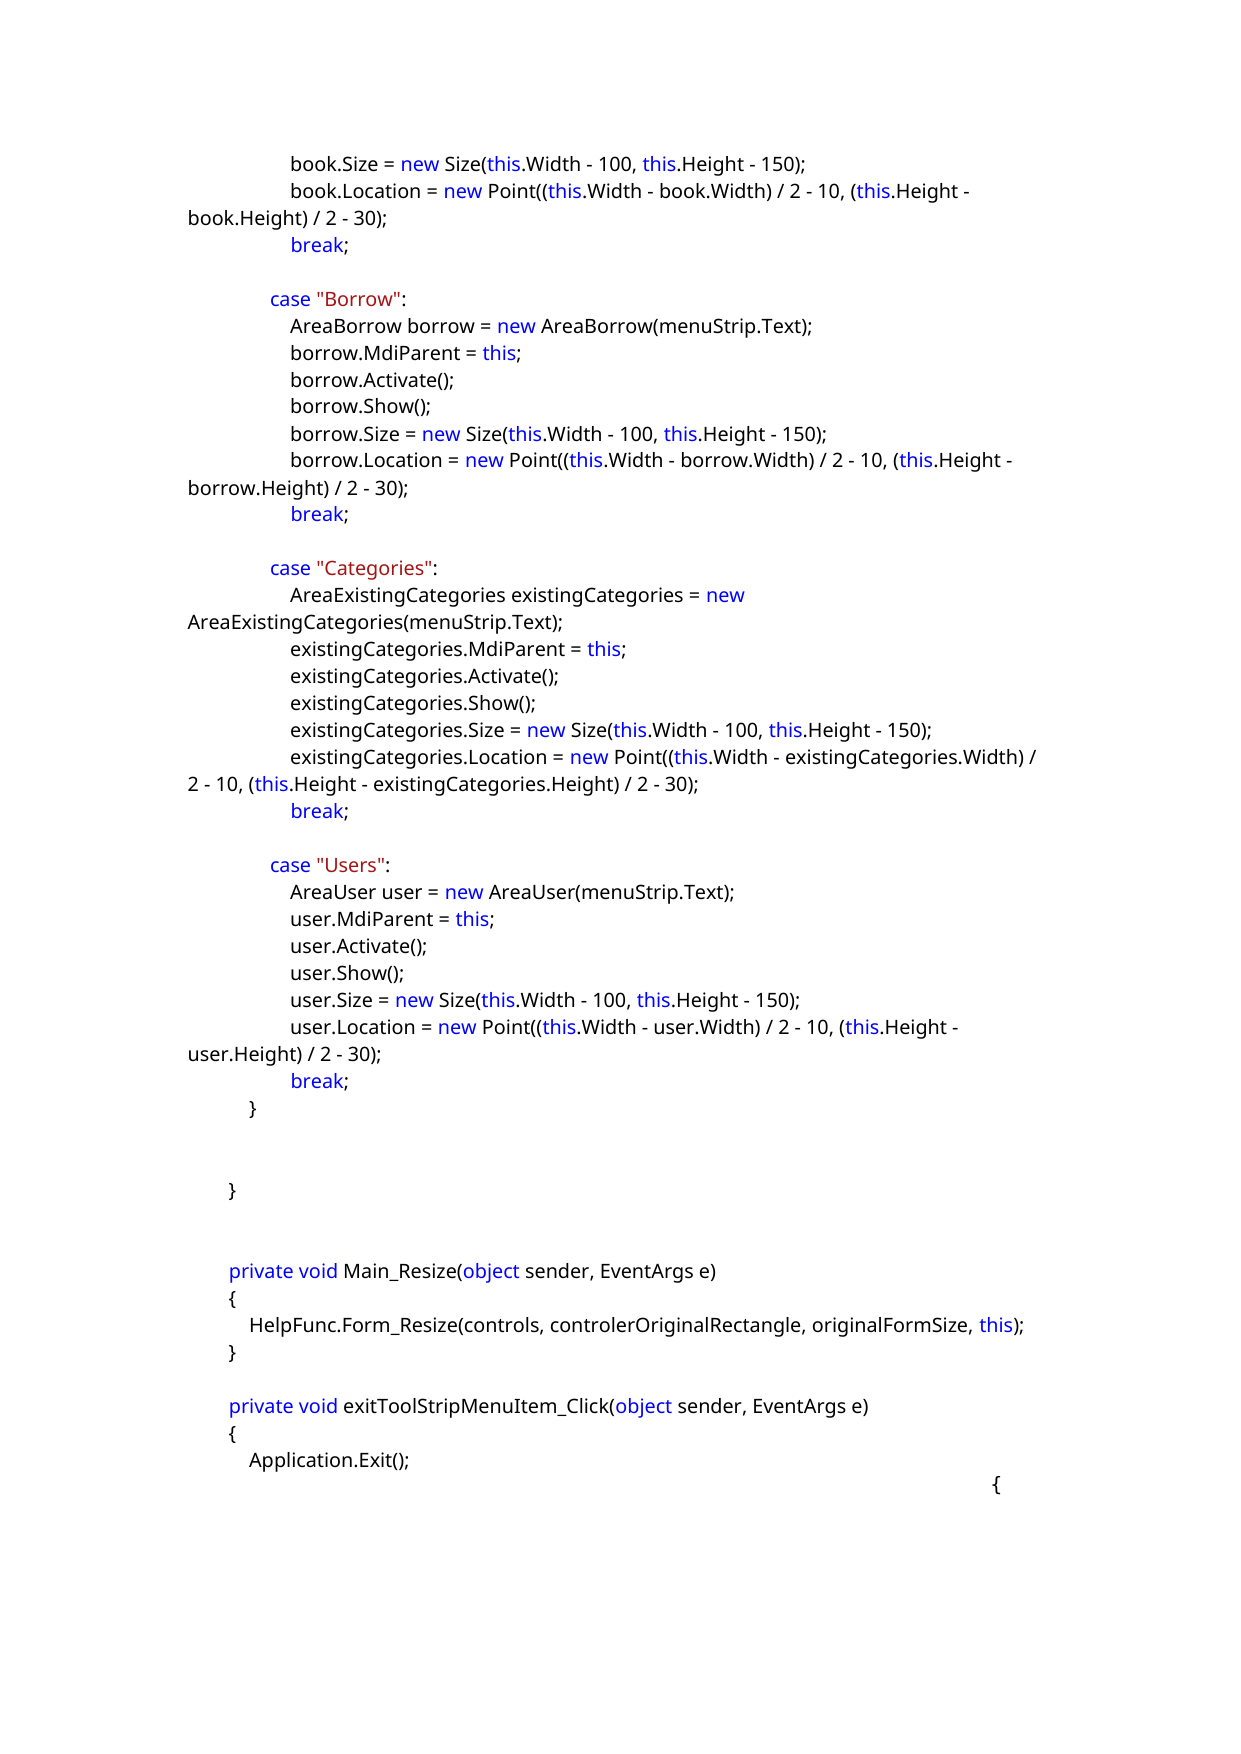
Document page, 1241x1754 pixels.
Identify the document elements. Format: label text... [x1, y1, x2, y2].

text private void exitToolStripMenuItem_Click(object sender, EventArgs e) [187, 1392, 1053, 1419]
text existingCategories.Location = new Point((this.Width - existingCategories.Width) / 2 - 10, (this.Height - existingCategories.Height) / 2 - 30); [187, 743, 1053, 797]
text existingCategories.Show(); [187, 689, 1053, 717]
text Application.Exit(); [187, 1446, 1053, 1473]
text break; [187, 1067, 1053, 1094]
text borrow.MdiParent = this; [187, 339, 1053, 366]
text case "Categories": [187, 555, 1053, 582]
text break; [187, 797, 1053, 824]
text } [187, 1338, 1053, 1365]
text borrow.Activate(); [187, 366, 1053, 393]
text } [187, 1473, 1053, 1496]
text } [187, 1094, 1053, 1121]
text borrow.Location = new Point((this.Width - borrow.Width) / 2 - 10, (this.Height - borrow.Height) / 2 - 30); [187, 447, 1053, 501]
text break; [187, 501, 1053, 528]
text private void Main_Resize(object sender, EventArgs e) [187, 1257, 1053, 1284]
text user.Show(); [187, 959, 1053, 986]
text existingCategories.MdiParent = this; [187, 636, 1053, 663]
text HelpFunc.Form_Resize(controls, controlerOriginalRectangle, originalFormSize, this); [187, 1311, 1053, 1338]
text break; [187, 231, 1053, 258]
text user.MdiParent = this; [187, 905, 1053, 932]
text borrow.Show(); [187, 393, 1053, 420]
text user.Activate(); [187, 932, 1053, 959]
text borrow.Size = new Size(this.Width - 100, this.Height - 150); [187, 420, 1053, 447]
text user.Size = new Size(this.Width - 100, this.Height - 150); [187, 986, 1053, 1013]
text AreaExistingCategories existingCategories = new AreaExistingCategories(menuStrip.Text); [187, 582, 1053, 636]
text } [187, 1176, 1053, 1203]
text existingCategories.Size = new Size(this.Width - 100, this.Height - 150); [187, 717, 1053, 743]
text existingCategories.Activate(); [187, 663, 1053, 689]
text book.Location = new Point((this.Width - book.Width) / 2 - 10, (this.Height - book.Height) / 2 - 30); [187, 177, 1053, 231]
text book.Size = new Size(this.Width - 100, this.Height - 150); [187, 150, 1053, 177]
text { [187, 1284, 1053, 1311]
text { [187, 1419, 1053, 1446]
text user.Location = new Point((this.Width - user.Width) / 2 - 10, (this.Height - user.Height) / 2 - 30); [187, 1013, 1053, 1067]
text case "Borrow": [187, 285, 1053, 312]
text AreaBorrow borrow = new AreaBorrow(menuStrip.Text); [187, 312, 1053, 339]
text AreaUser user = new AreaUser(menuStrip.Text); [187, 878, 1053, 905]
text case "Users": [187, 851, 1053, 878]
